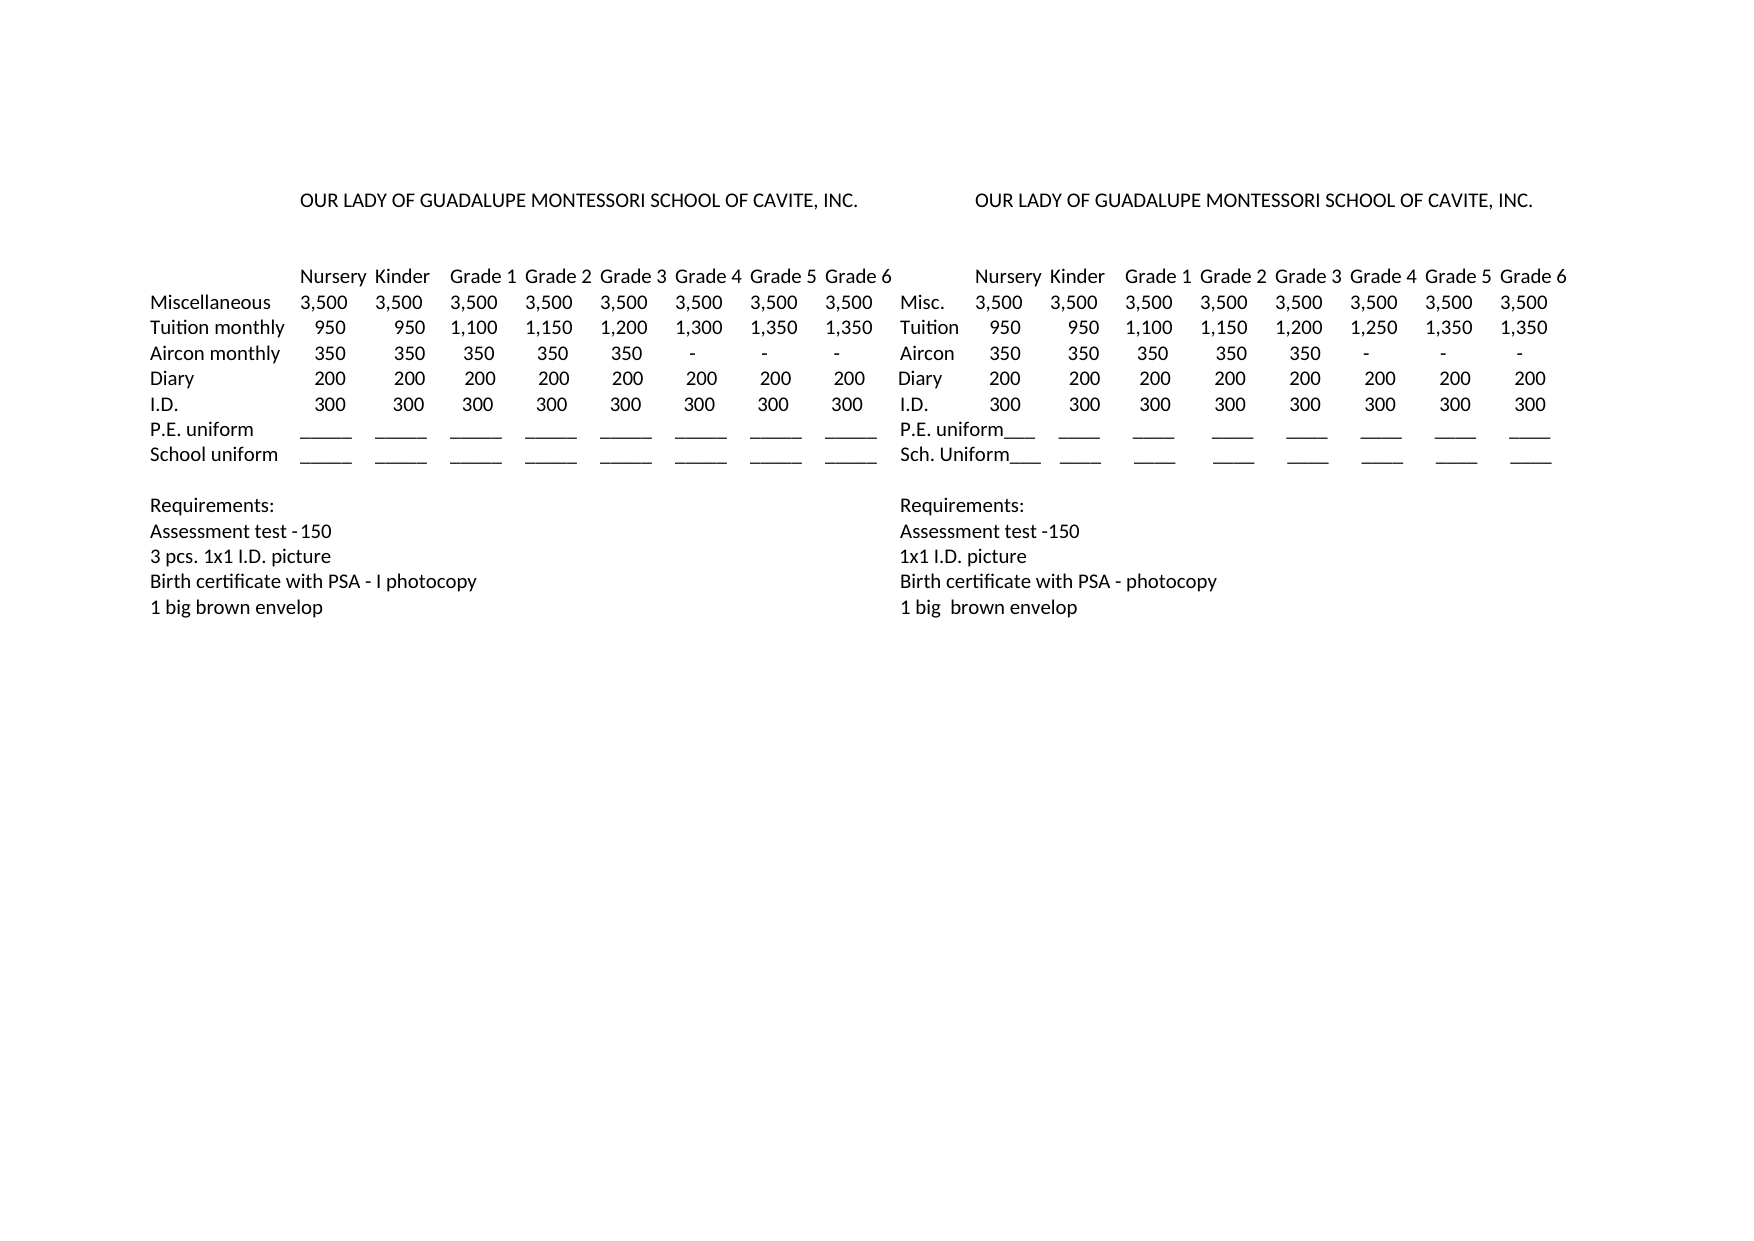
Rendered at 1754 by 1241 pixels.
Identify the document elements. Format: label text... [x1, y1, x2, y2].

list 1 big brown envelop 1 big brown envelop [150, 594, 1604, 619]
list Assessment test - 150 Assessment test -150 [150, 518, 1604, 543]
list P.E. uniform _____ _____ _____ _____ _____ _____ _____ _____ P.E. uniform___ ____ ____ ____ ____ ____ ____ ____ [150, 416, 1604, 442]
text Miscellaneous 3,500 3,500 3,500 3,500 3,500 3,500 3,500 3,500 Misc. 3,500 3,500 3,500 3,500 3,500 3,500 3,500 3,500 [150, 289, 1604, 314]
list 3 pcs. 1x1 I.D. picture 1x1 I.D. picture [150, 543, 1604, 569]
text Aircon monthly 350 350 350 350 350 - - - Aircon 350 350 350 350 350 - - - [150, 340, 1604, 365]
list School uniform _____ _____ _____ _____ _____ _____ _____ _____ Sch. Uniform___ ____ ____ ____ ____ ____ ____ ____ [150, 442, 1604, 467]
text Nursery Kinder Grade 1 Grade 2 Grade 3 Grade 4 Grade 5 Grade 6 Nursery Kinder Grade 1 Grade 2 Grade 3 Grade 4 Grade 5 Grade 6 [150, 264, 1604, 289]
list Birth certificate with PSA - I photocopy Birth certificate with PSA - photocopy [150, 569, 1604, 594]
list Requirements: Requirements: [150, 492, 1604, 518]
text Diary 200 200 200 200 200 200 200 200 Diary 200 200 200 200 200 200 200 200 [150, 365, 1604, 391]
list I.D. 300 300 300 300 300 300 300 300 I.D. 300 300 300 300 300 300 300 300 [150, 391, 1604, 416]
text Tuition monthly 950 950 1,100 1,150 1,200 1,300 1,350 1,350 Tuition 950 950 1,100 1,150 1,200 1,250 1,350 1,350 [150, 314, 1604, 340]
text OUR LADY OF GUADALUPE MONTESSORI SCHOOL OF CAVITE, INC. OUR LADY OF GUADALUPE MONTESSORI SCHOOL OF CAVITE, INC. [150, 187, 1604, 213]
